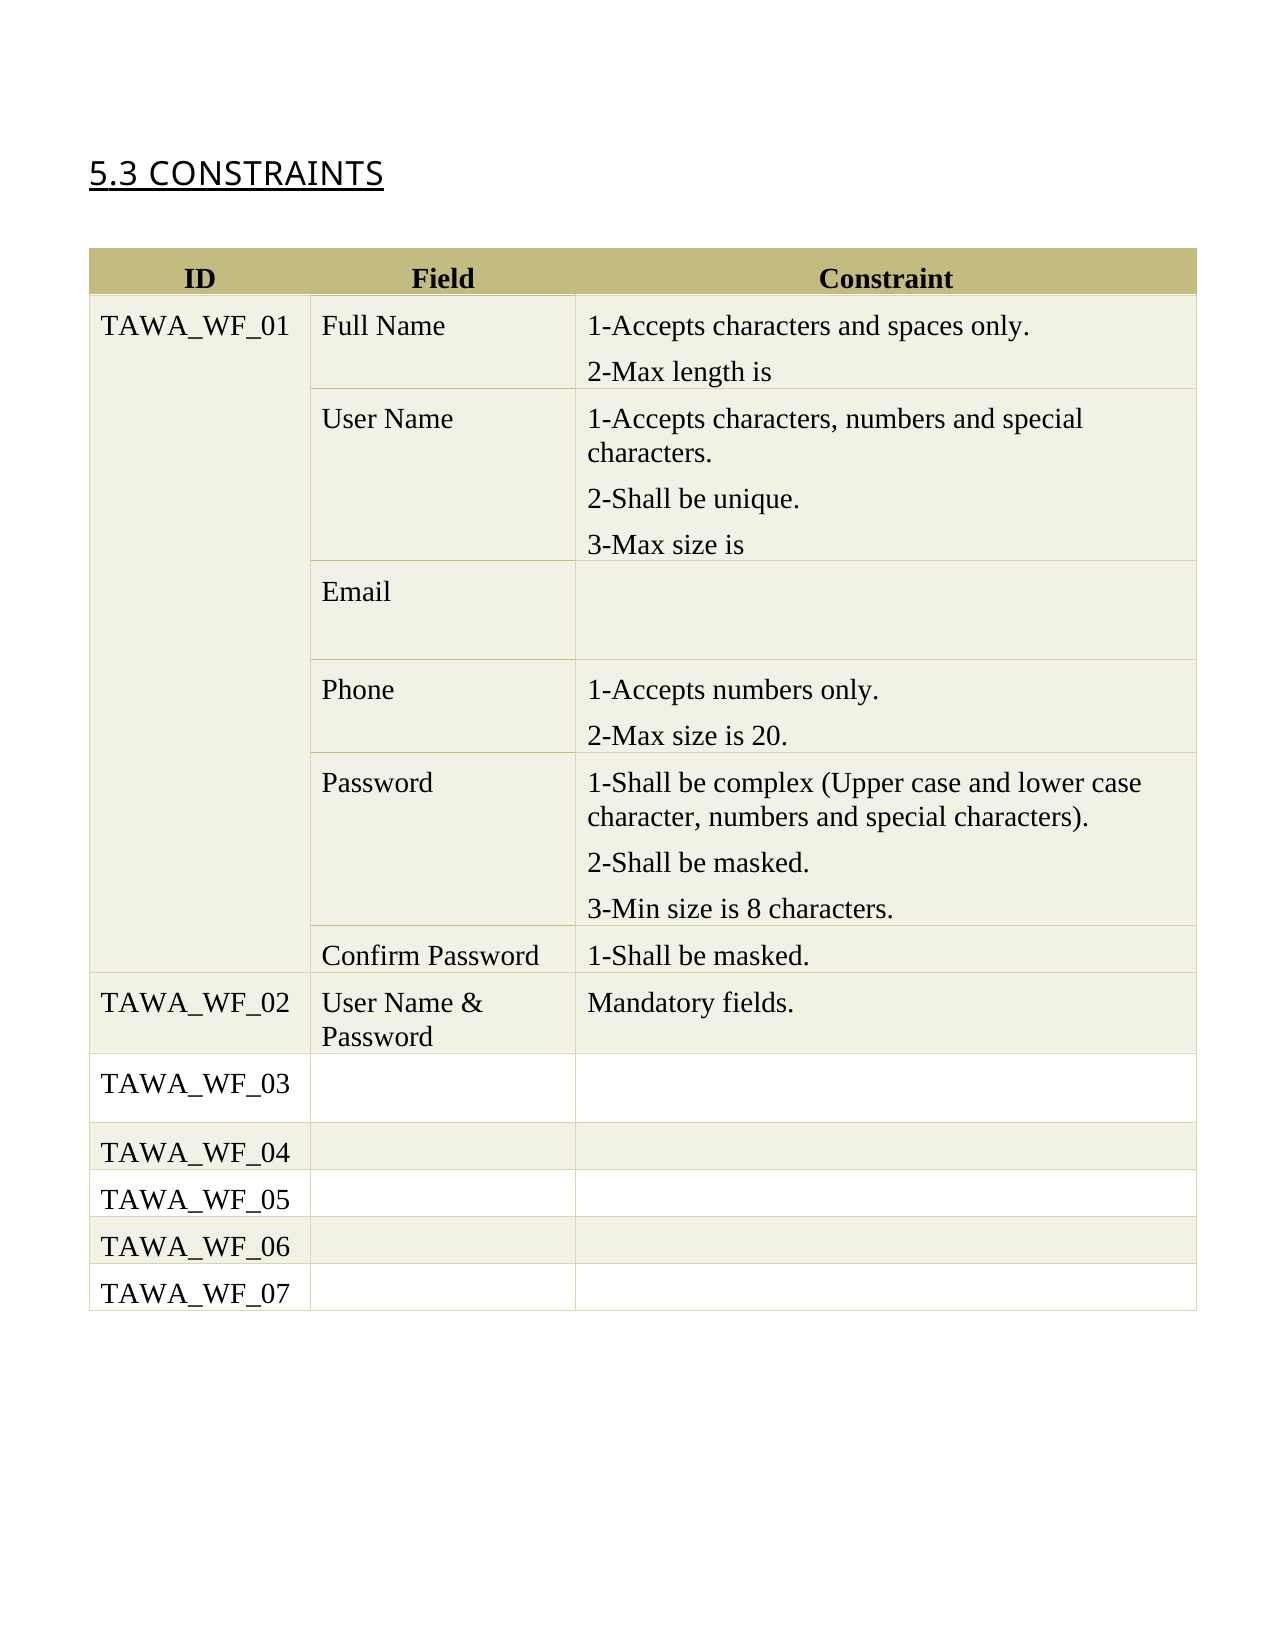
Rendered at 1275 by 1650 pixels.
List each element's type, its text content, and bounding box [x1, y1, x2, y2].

table_cell 1-Shall be complex (Upper case and lower case character, numbers and special characters). 2-Shall be masked. 3-Min size is 8 characters. [576, 753, 1196, 925]
subtitle 5.3 CONSTRAINTS [89, 150, 1125, 195]
table_cell User Name [311, 389, 575, 560]
table_cell TAWA_WF_07 [90, 1264, 310, 1310]
table_cell [576, 1123, 1196, 1169]
table_cell TAWA_WF_01 [90, 296, 310, 972]
table_cell [576, 1264, 1196, 1310]
table_cell [311, 1217, 575, 1263]
table_cell User Name & Password [311, 973, 575, 1052]
table_cell [576, 561, 1196, 659]
table_cell [311, 1264, 575, 1310]
table_cell Confirm Password [311, 926, 575, 972]
table_cell TAWA_WF_06 [90, 1217, 310, 1263]
table_cell TAWA_WF_02 [90, 973, 310, 1052]
table_cell Full Name [311, 296, 575, 388]
table_cell [576, 1054, 1196, 1122]
table_cell Password [311, 753, 575, 925]
table_cell 1-Accepts numbers only. 2-Max size is 20. [576, 660, 1196, 752]
table_cell TAWA_WF_04 [90, 1123, 310, 1169]
table_cell [311, 1054, 575, 1122]
table_header ID [90, 249, 310, 294]
table_cell 1-Accepts characters, numbers and special characters. 2-Shall be unique. 3-Max size is [576, 389, 1196, 560]
table_cell [576, 1217, 1196, 1263]
table_cell Email [311, 561, 575, 659]
table_cell [311, 1123, 575, 1169]
table_cell 1-Shall be masked. [576, 926, 1196, 972]
table_cell [576, 1170, 1196, 1216]
table_cell TAWA_WF_03 [90, 1054, 310, 1122]
table_cell [311, 1170, 575, 1216]
table_header Field [311, 249, 575, 294]
table_cell 1-Accepts characters and spaces only. 2-Max length is [576, 296, 1196, 388]
table_header Constraint [576, 249, 1196, 294]
table_cell Mandatory fields. [576, 973, 1196, 1052]
table_cell Phone [311, 660, 575, 752]
table_cell TAWA_WF_05 [90, 1170, 310, 1216]
